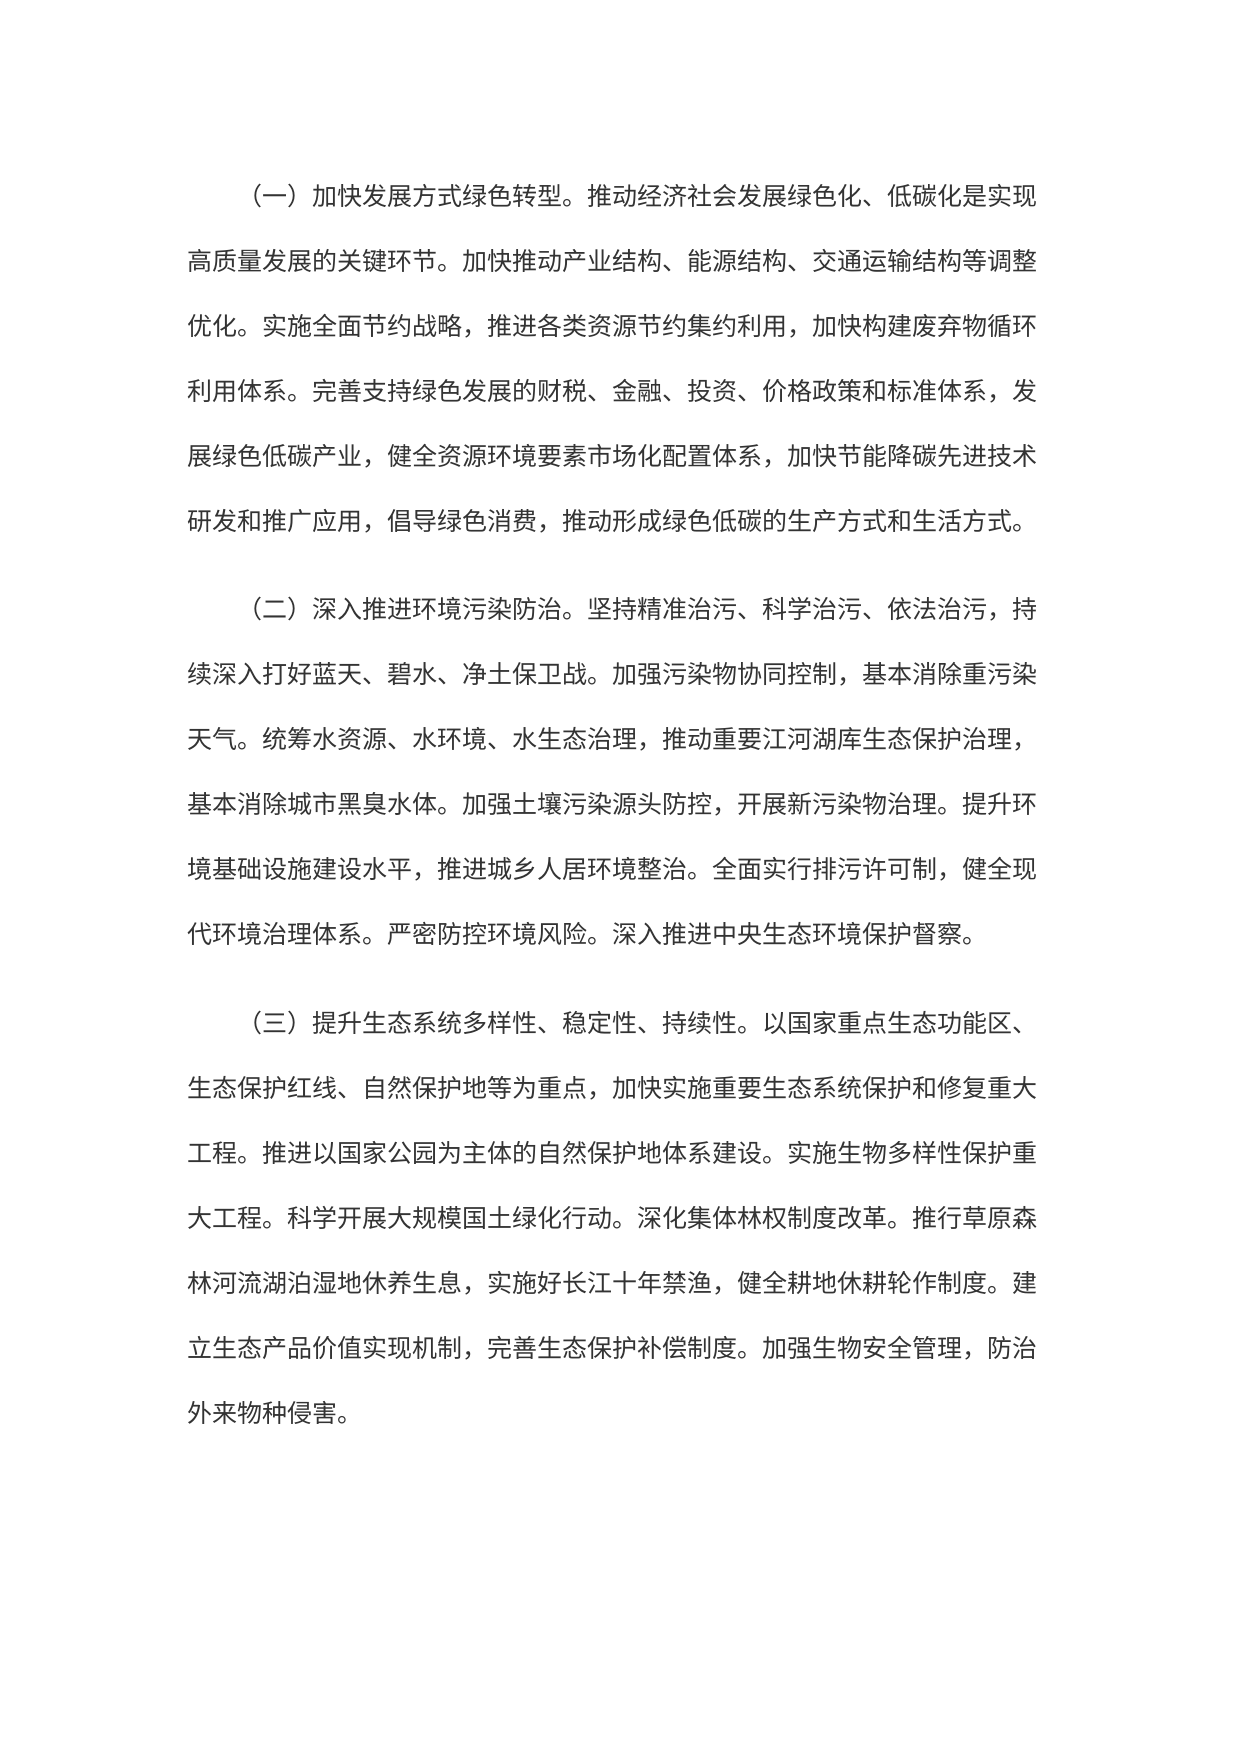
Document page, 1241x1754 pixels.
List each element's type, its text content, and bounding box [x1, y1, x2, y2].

text （三）提升生态系统多样性、稳定性、持续性。以国家重点生态功能区、生态保护红线、自然保护地等为重点，加快实施重要生态系统保护和修复重大工程。推进以国家公园为主体的自然保护地体系建设。实施生物多样性保护重大工程。科学开展大规模国土绿化行动。深化集体林权制度改革。推行草原森林河流湖泊湿地休养生息，实施好长江十年禁渔，健全耕地休耕轮作制度。建立生态产品价值实现机制，完善生态保护补偿制度。加强生物安全管理，防治外来物种侵害。 [187, 989, 1053, 1444]
text （一）加快发展方式绿色转型。推动经济社会发展绿色化、低碳化是实现高质量发展的关键环节。加快推动产业结构、能源结构、交通运输结构等调整优化。实施全面节约战略，推进各类资源节约集约利用，加快构建废弃物循环利用体系。完善支持绿色发展的财税、金融、投资、价格政策和标准体系，发展绿色低碳产业，健全资源环境要素市场化配置体系，加快节能降碳先进技术研发和推广应用，倡导绿色消费，推动形成绿色低碳的生产方式和生活方式。 [187, 162, 1053, 552]
text （二）深入推进环境污染防治。坚持精准治污、科学治污、依法治污，持续深入打好蓝天、碧水、净土保卫战。加强污染物协同控制，基本消除重污染天气。统筹水资源、水环境、水生态治理，推动重要江河湖库生态保护治理，基本消除城市黑臭水体。加强土壤污染源头防控，开展新污染物治理。提升环境基础设施建设水平，推进城乡人居环境整治。全面实行排污许可制，健全现代环境治理体系。严密防控环境风险。深入推进中央生态环境保护督察。 [187, 575, 1053, 965]
